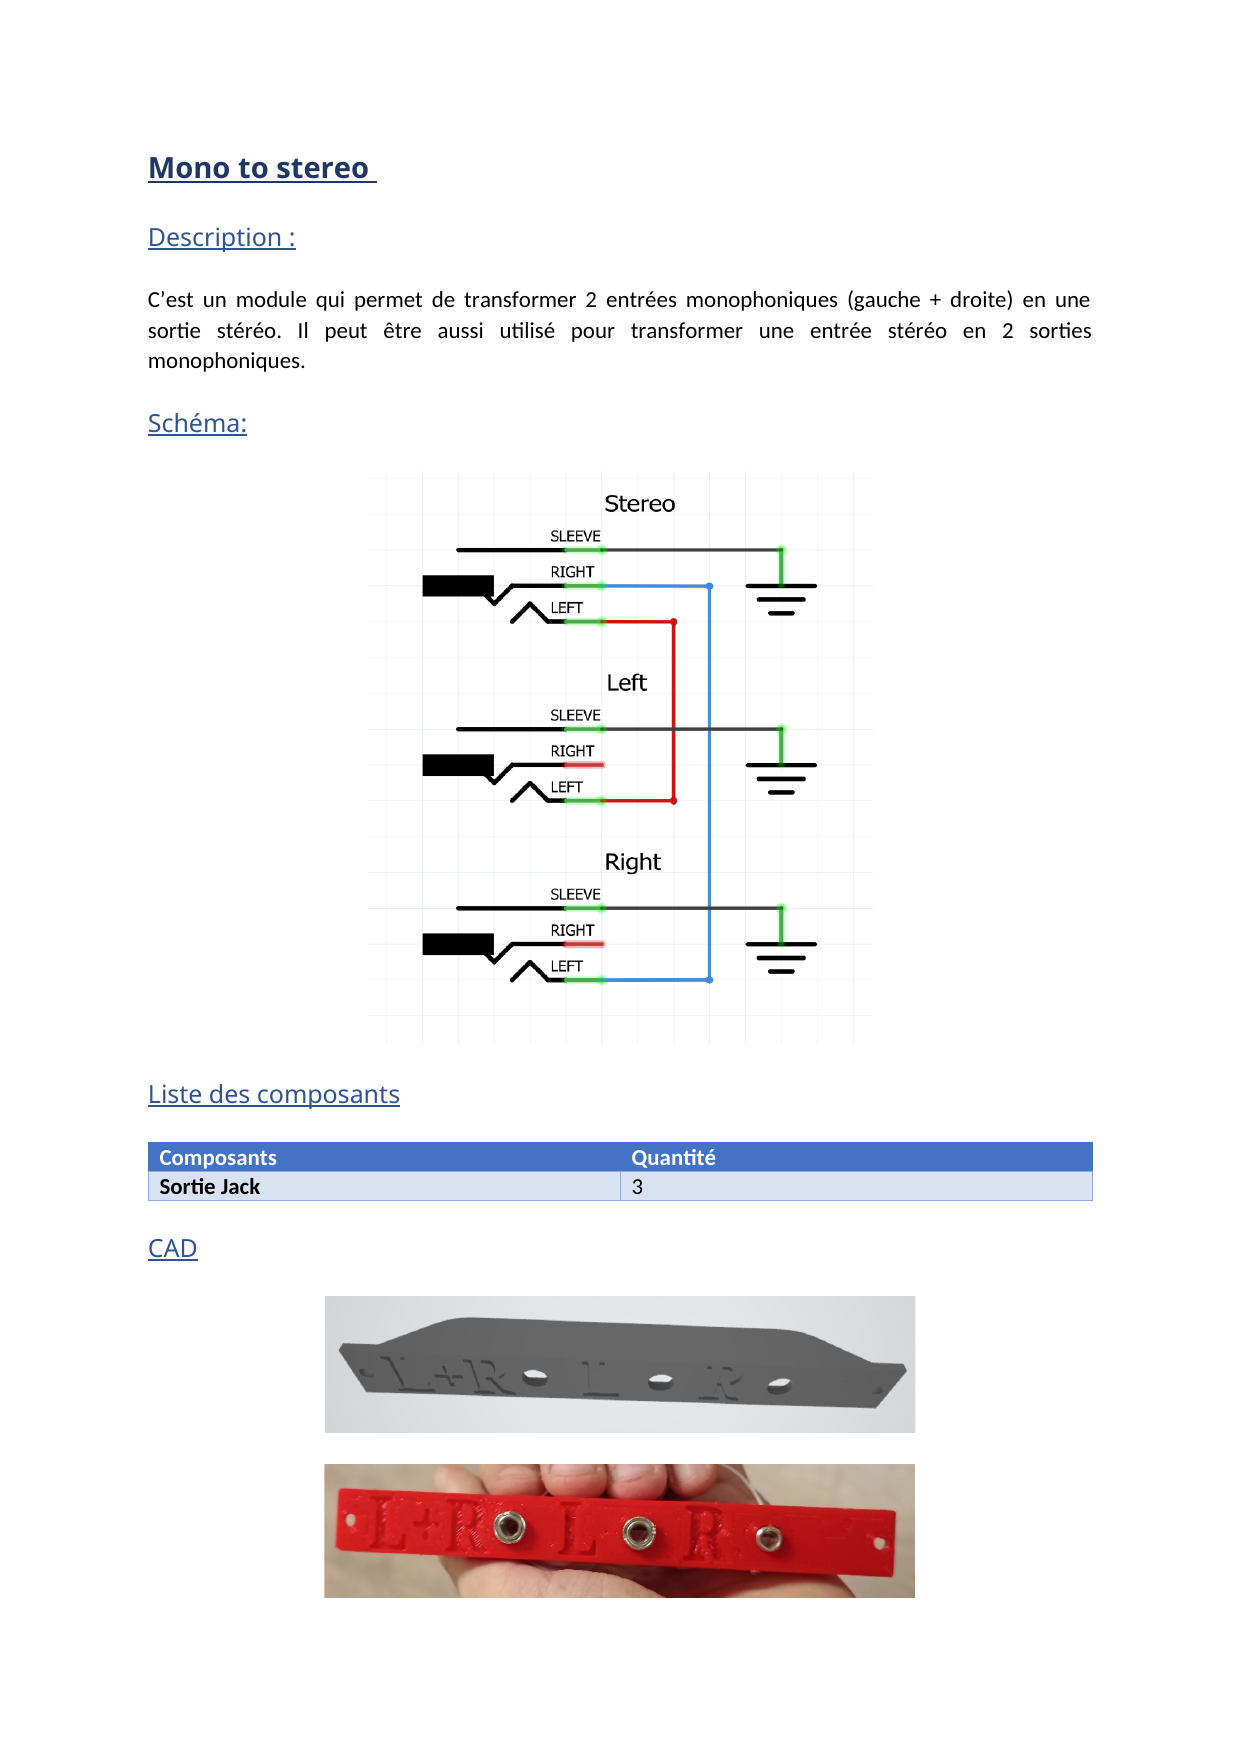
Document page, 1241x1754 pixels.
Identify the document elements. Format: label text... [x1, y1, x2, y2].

table_cell 3 [621, 1172, 1092, 1200]
table_cell Sortie Jack [149, 1172, 620, 1200]
subtitle Mono to stereo [148, 148, 1093, 187]
picture [367, 471, 873, 1045]
subtitle Description : [148, 219, 1093, 254]
table_header Quantité [621, 1143, 1092, 1171]
picture [325, 1296, 916, 1433]
picture [324, 1464, 915, 1598]
subtitle Schéma: [148, 405, 1093, 439]
subtitle Liste des composants [148, 1076, 1093, 1110]
text C’est un module qui permet de transformer 2 entrées monophoniques (gauche + droite) en une sortie stéréo. Il peut être aussi utilisé pour transformer une entrée stéréo en 2 sorties monophoniques. [148, 286, 1093, 374]
table_header Composants [149, 1143, 620, 1171]
subtitle CAD [148, 1231, 1093, 1264]
